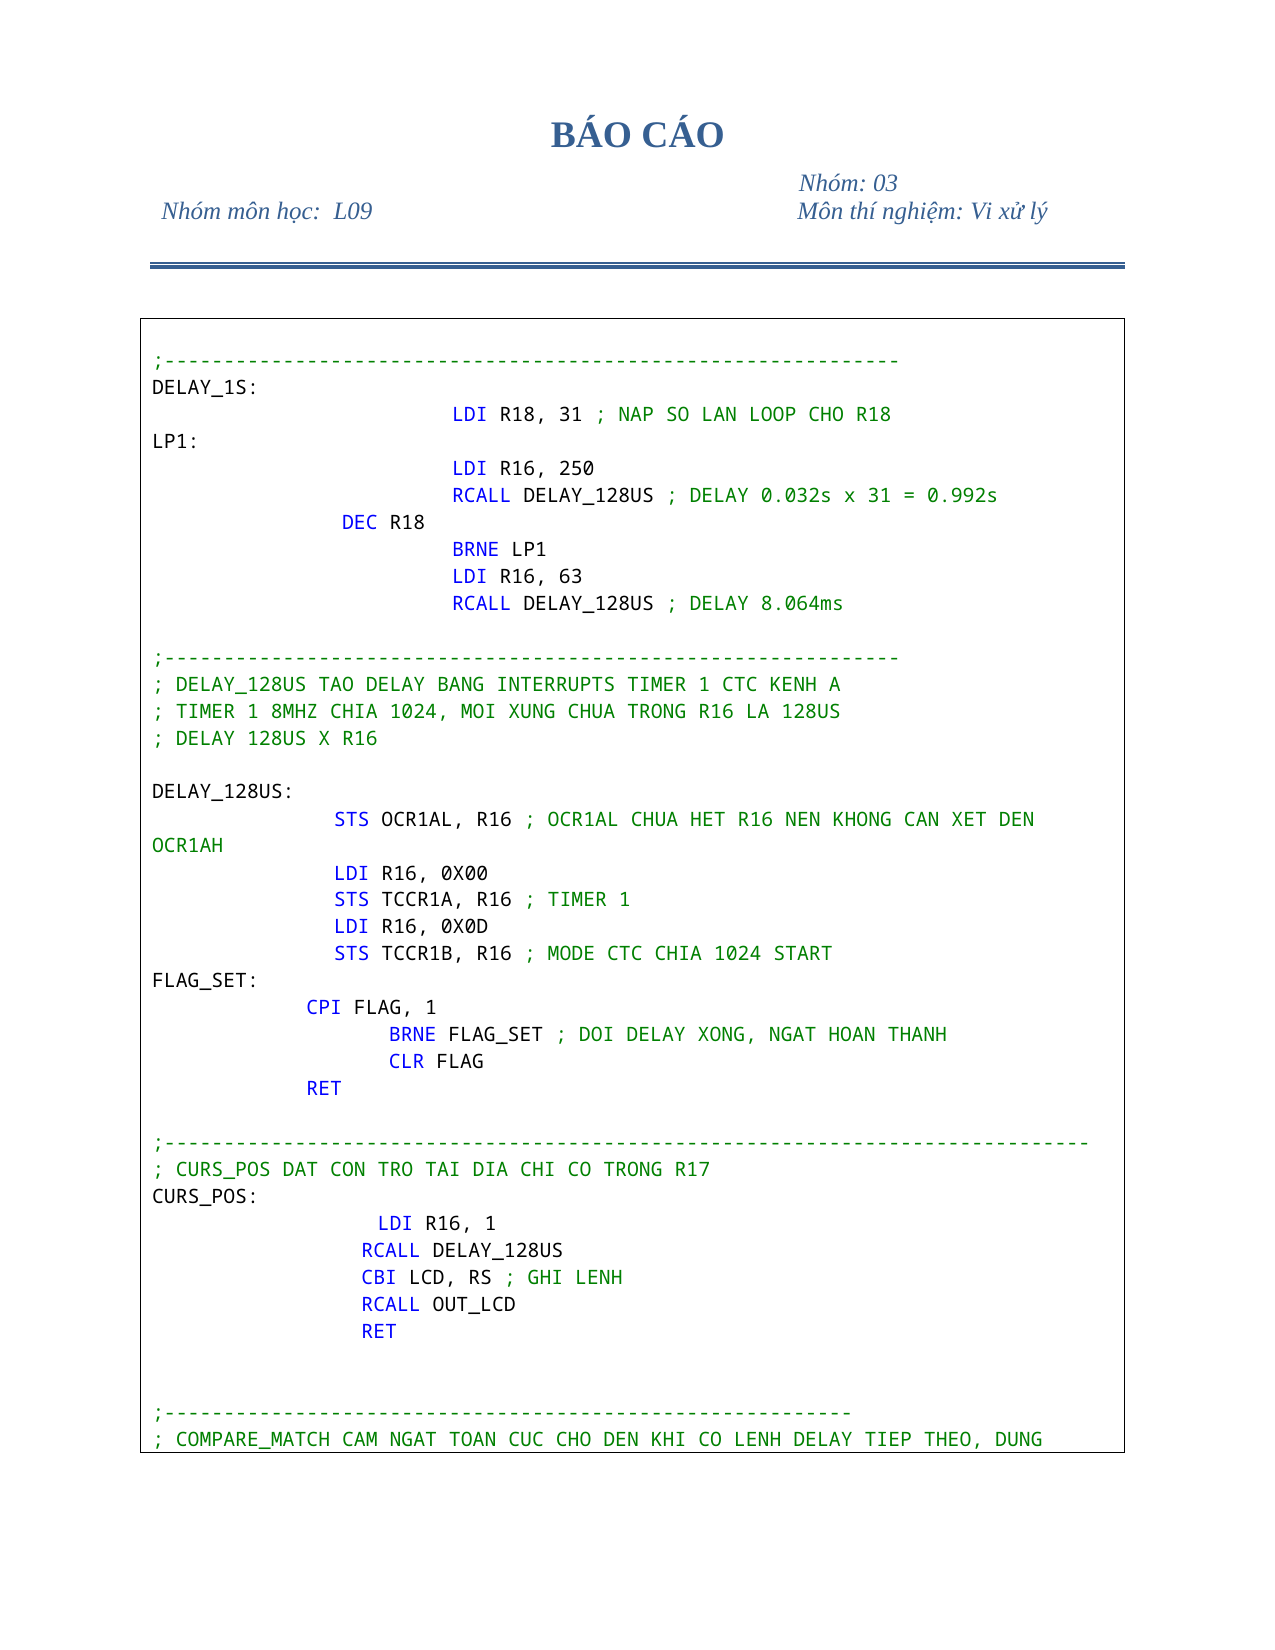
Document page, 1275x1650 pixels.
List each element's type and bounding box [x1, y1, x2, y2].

table_header [141, 319, 1124, 1452]
